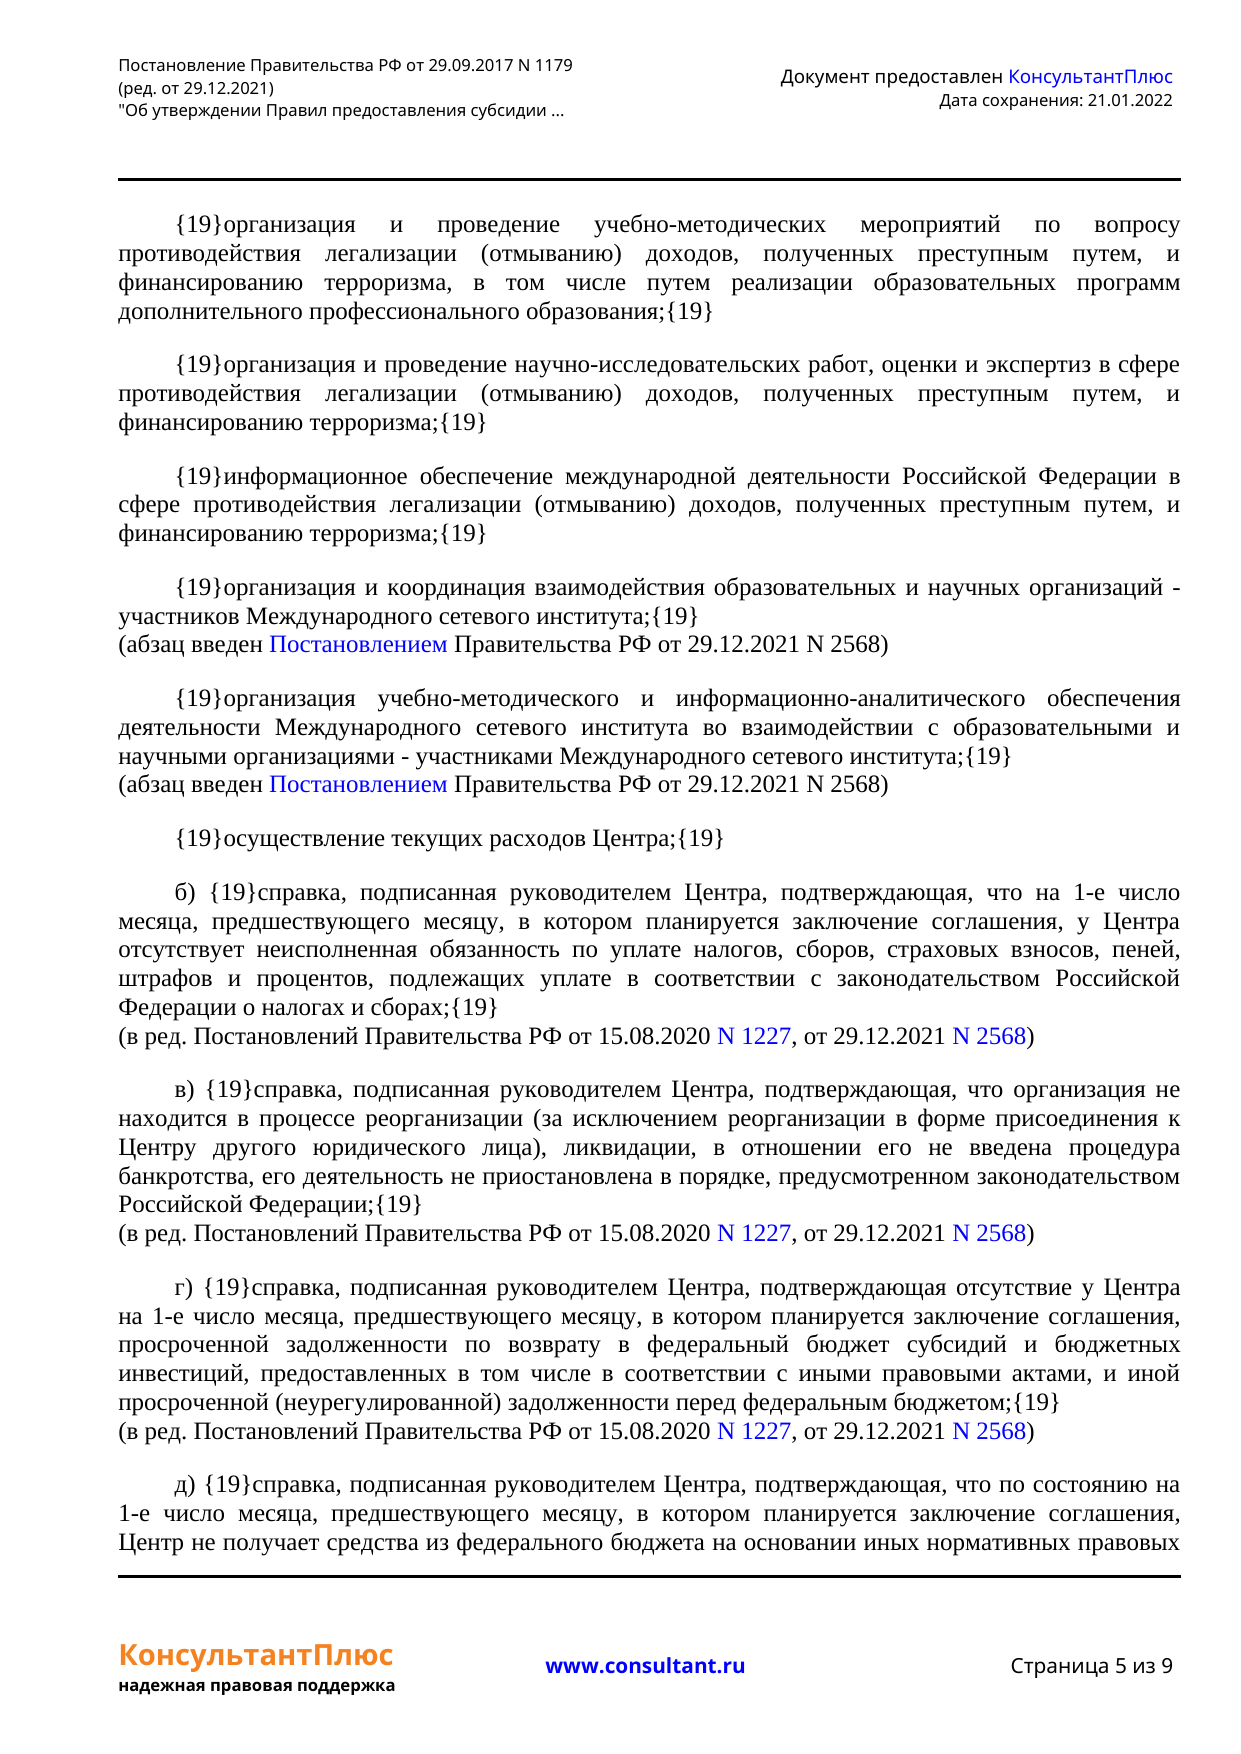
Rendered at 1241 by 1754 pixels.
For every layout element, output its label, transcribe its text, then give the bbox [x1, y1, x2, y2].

text (абзац введен Постановлением Правительства РФ от 29.12.2021 N 2568) [118, 629, 1181, 658]
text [118, 1469, 1181, 1556]
text {19}организация учебно-методического и информационно-аналитического обеспечения деятельности Международного сетевого института во взаимодействии с образовательными и научными организациями - участниками Международного сетевого института;{19} [118, 683, 1181, 769]
text (в ред. Постановлений Правительства РФ от 15.08.2020 N 1227, от 29.12.2021 N 2568) [118, 1218, 1181, 1247]
text (в ред. Постановлений Правительства РФ от 15.08.2020 N 1227, от 29.12.2021 N 2568) [118, 1416, 1181, 1444]
text б) {19}справка, подписанная руководителем Центра, подтверждающая, что на 1-е число месяца, предшествующего месяцу, в котором планируется заключение соглашения, у Центра отсутствует неисполненная обязанность по уплате налогов, сборов, страховых взносов, пеней, штрафов и процентов, подлежащих уплате в соответствии с законодательством Российской Федерации о налогах и сборах;{19} [118, 877, 1181, 1021]
text {19}информационное обеспечение международной деятельности Российской Федерации в сфере противодействия легализации (отмыванию) доходов, полученных преступным путем, и финансированию терроризма;{19} [118, 461, 1181, 547]
text г) {19}справка, подписанная руководителем Центра, подтверждающая отсутствие у Центра на 1-е число месяца, предшествующего месяцу, в котором планируется заключение соглашения, просроченной задолженности по возврату в федеральный бюджет субсидий и бюджетных инвестиций, предоставленных в том числе в соответствии с иными правовыми актами, и иной просроченной (неурегулированной) задолженности перед федеральным бюджетом;{19} [118, 1272, 1181, 1416]
text {19}организация и проведение учебно-методических мероприятий по вопросу противодействия легализации (отмыванию) доходов, полученных преступным путем, и финансированию терроризма, в том числе путем реализации образовательных программ дополнительного профессионального образования;{19} [118, 209, 1181, 324]
text {19}осуществление текущих расходов Центра;{19} [118, 823, 1181, 852]
text {19}организация и проведение научно-исследовательских работ, оценки и экспертиз в сфере противодействия легализации (отмыванию) доходов, полученных преступным путем, и финансированию терроризма;{19} [118, 349, 1181, 436]
text (абзац введен Постановлением Правительства РФ от 29.12.2021 N 2568) [118, 769, 1181, 798]
text в) {19}справка, подписанная руководителем Центра, подтверждающая, что организация не находится в процессе реорганизации (за исключением реорганизации в форме присоединения к Центру другого юридического лица), ликвидации, в отношении его не введена процедура банкротства, его деятельность не приостановлена в порядке, предусмотренном законодательством Российской Федерации;{19} [118, 1074, 1181, 1218]
text {19}организация и координация взаимодействия образовательных и научных организаций - участников Международного сетевого института;{19} [118, 572, 1181, 629]
text (в ред. Постановлений Правительства РФ от 15.08.2020 N 1227, от 29.12.2021 N 2568) [118, 1021, 1181, 1049]
